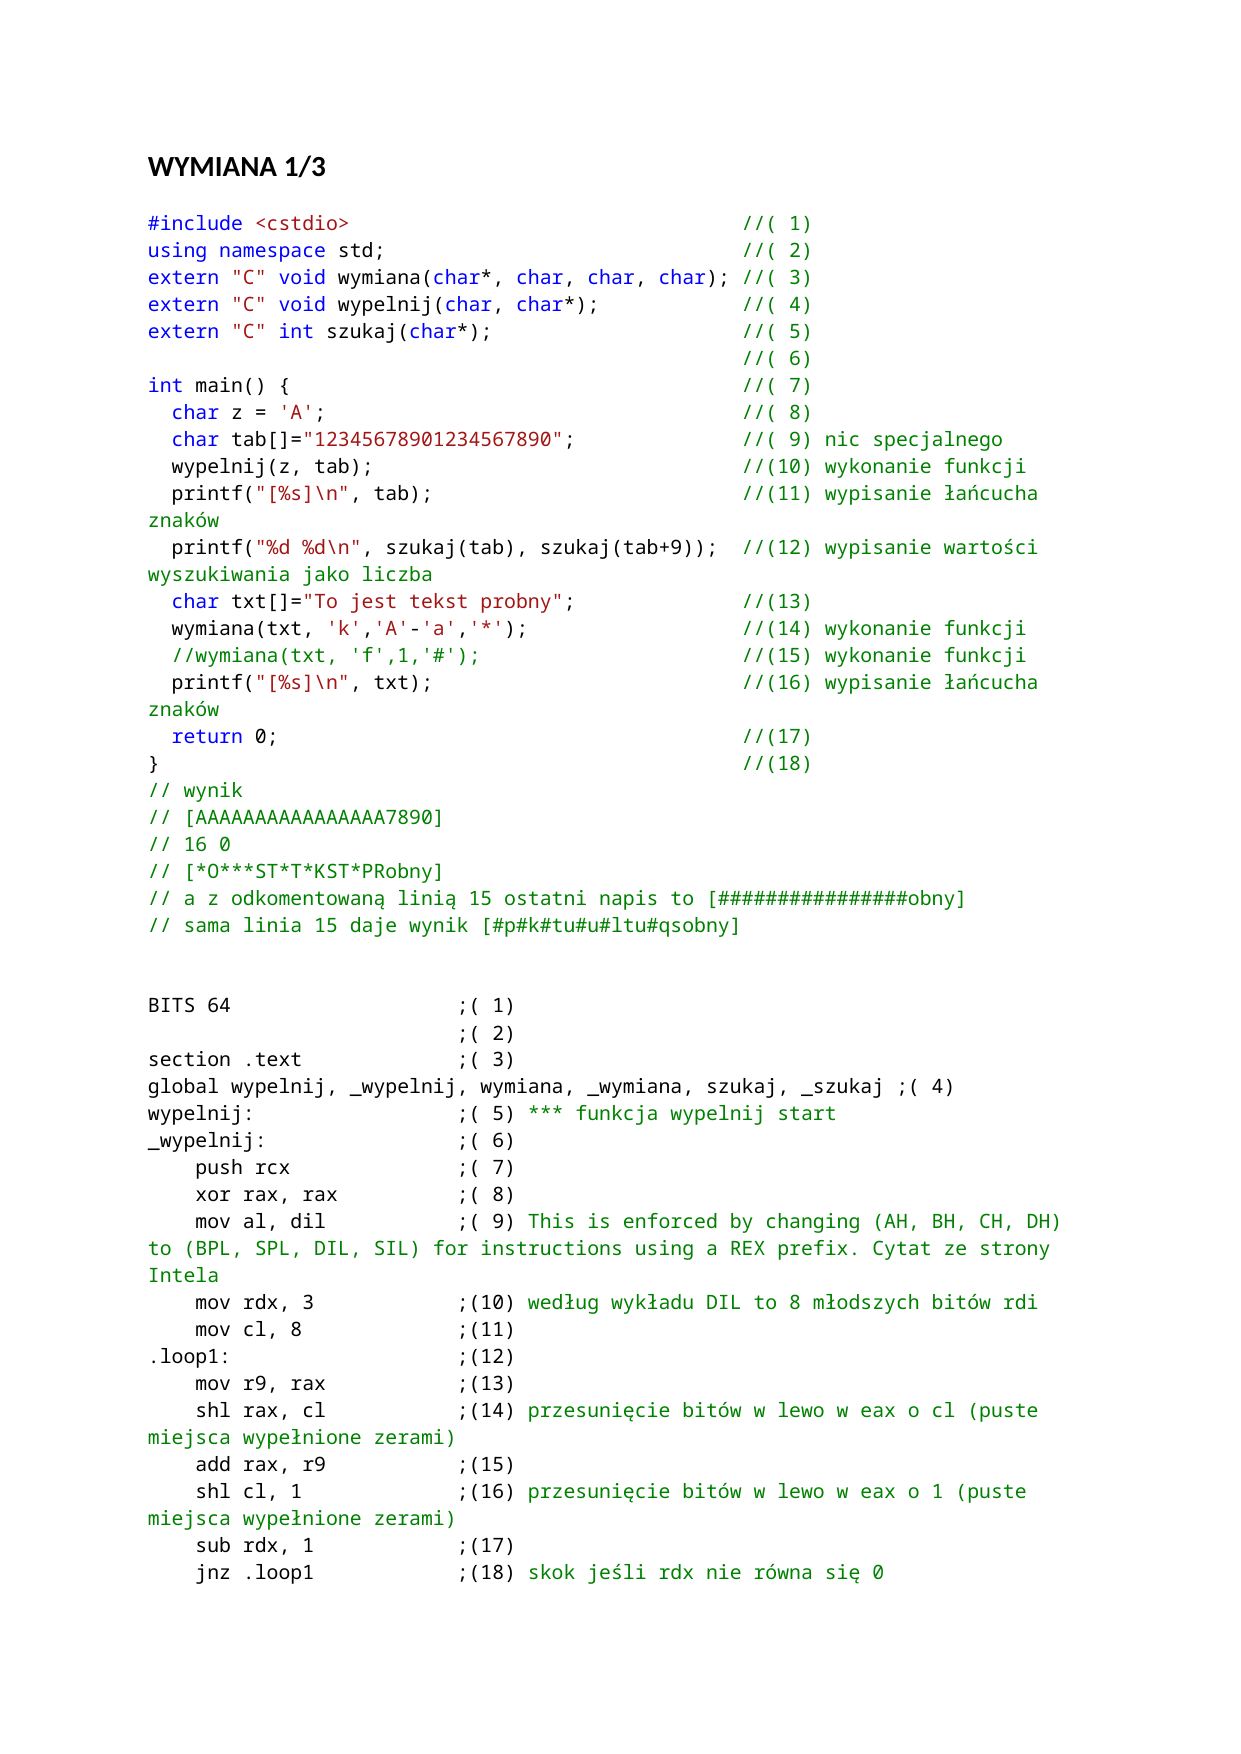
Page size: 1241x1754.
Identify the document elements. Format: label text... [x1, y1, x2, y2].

text mov rdx, 3 ;(10) według wykładu DIL to 8 młodszych bitów rdi [148, 1288, 1093, 1316]
text mov cl, 8 ;(11) [148, 1316, 1093, 1342]
text wypelnij: ;( 5) *** funkcja wypelnij start [148, 1100, 1093, 1127]
text // 16 0 [148, 830, 1093, 857]
text wypelnij(z, tab); //(10) wykonanie funkcji [148, 452, 1093, 479]
text push rcx ;( 7) [148, 1154, 1093, 1181]
text section .text ;( 3) [148, 1046, 1093, 1073]
text // a z odkomentowaną linią 15 ostatni napis to [################obny] [148, 884, 1093, 911]
text // wynik [148, 776, 1093, 803]
text printf("[%s]\n", txt); //(16) wypisanie łańcucha znaków [148, 668, 1093, 722]
text extern "C" void wypelnij(char, char*); //( 4) [148, 290, 1093, 317]
text //wymiana(txt, 'f',1,'#'); //(15) wykonanie funkcji [148, 641, 1093, 668]
text mov r9, rax ;(13) [148, 1369, 1093, 1396]
text sub rdx, 1 ;(17) [148, 1531, 1093, 1558]
text wymiana(txt, 'k','A'-'a','*'); //(14) wykonanie funkcji [148, 614, 1093, 641]
text global wypelnij, _wypelnij, wymiana, _wymiana, szukaj, _szukaj ;( 4) [148, 1073, 1093, 1100]
text using namespace std; //( 2) [148, 236, 1093, 263]
text char z = 'A'; //( 8) [148, 398, 1093, 425]
text printf("[%s]\n", tab); //(11) wypisanie łańcucha znaków [148, 479, 1093, 533]
text char txt[]="To jest tekst probny"; //(13) [148, 587, 1093, 614]
text // [*O***ST*T*KST*PRobny] [148, 857, 1093, 884]
text #include <cstdio> //( 1) [148, 209, 1093, 236]
text _wypelnij: ;( 6) [148, 1127, 1093, 1154]
text //( 6) [148, 344, 1093, 371]
text int main() { //( 7) [148, 371, 1093, 398]
text extern "C" void wymiana(char*, char, char, char); //( 3) [148, 263, 1093, 290]
text .loop1: ;(12) [148, 1342, 1093, 1369]
text mov al, dil ;( 9) This is enforced by changing (AH, BH, CH, DH) to (BPL, SPL, DIL, SIL) for instructions using a REX prefix. Cytat ze strony Intela [148, 1208, 1093, 1288]
text ;( 2) [148, 1019, 1093, 1046]
text WYMIANA 1/3 [148, 148, 1093, 183]
text printf("%d %d\n", szukaj(tab), szukaj(tab+9)); //(12) wypisanie wartości wyszukiwania jako liczba [148, 533, 1093, 587]
text add rax, r9 ;(15) [148, 1450, 1093, 1477]
text char tab[]="12345678901234567890"; //( 9) nic specjalnego [148, 425, 1093, 452]
text jnz .loop1 ;(18) skok jeśli rdx nie równa się 0 [148, 1558, 1093, 1585]
text return 0; //(17) [148, 722, 1093, 749]
text extern "C" int szukaj(char*); //( 5) [148, 317, 1093, 344]
text xor rax, rax ;( 8) [148, 1181, 1093, 1208]
text shl cl, 1 ;(16) przesunięcie bitów w lewo w eax o 1 (puste miejsca wypełnione zerami) [148, 1477, 1093, 1531]
text // sama linia 15 daje wynik [#p#k#tu#u#ltu#qsobny] [148, 911, 1093, 938]
text shl rax, cl ;(14) przesunięcie bitów w lewo w eax o cl (puste miejsca wypełnione zerami) [148, 1396, 1093, 1450]
text BITS 64 ;( 1) [148, 992, 1093, 1019]
text // [AAAAAAAAAAAAAAAA7890] [148, 803, 1093, 830]
text } //(18) [148, 749, 1093, 776]
